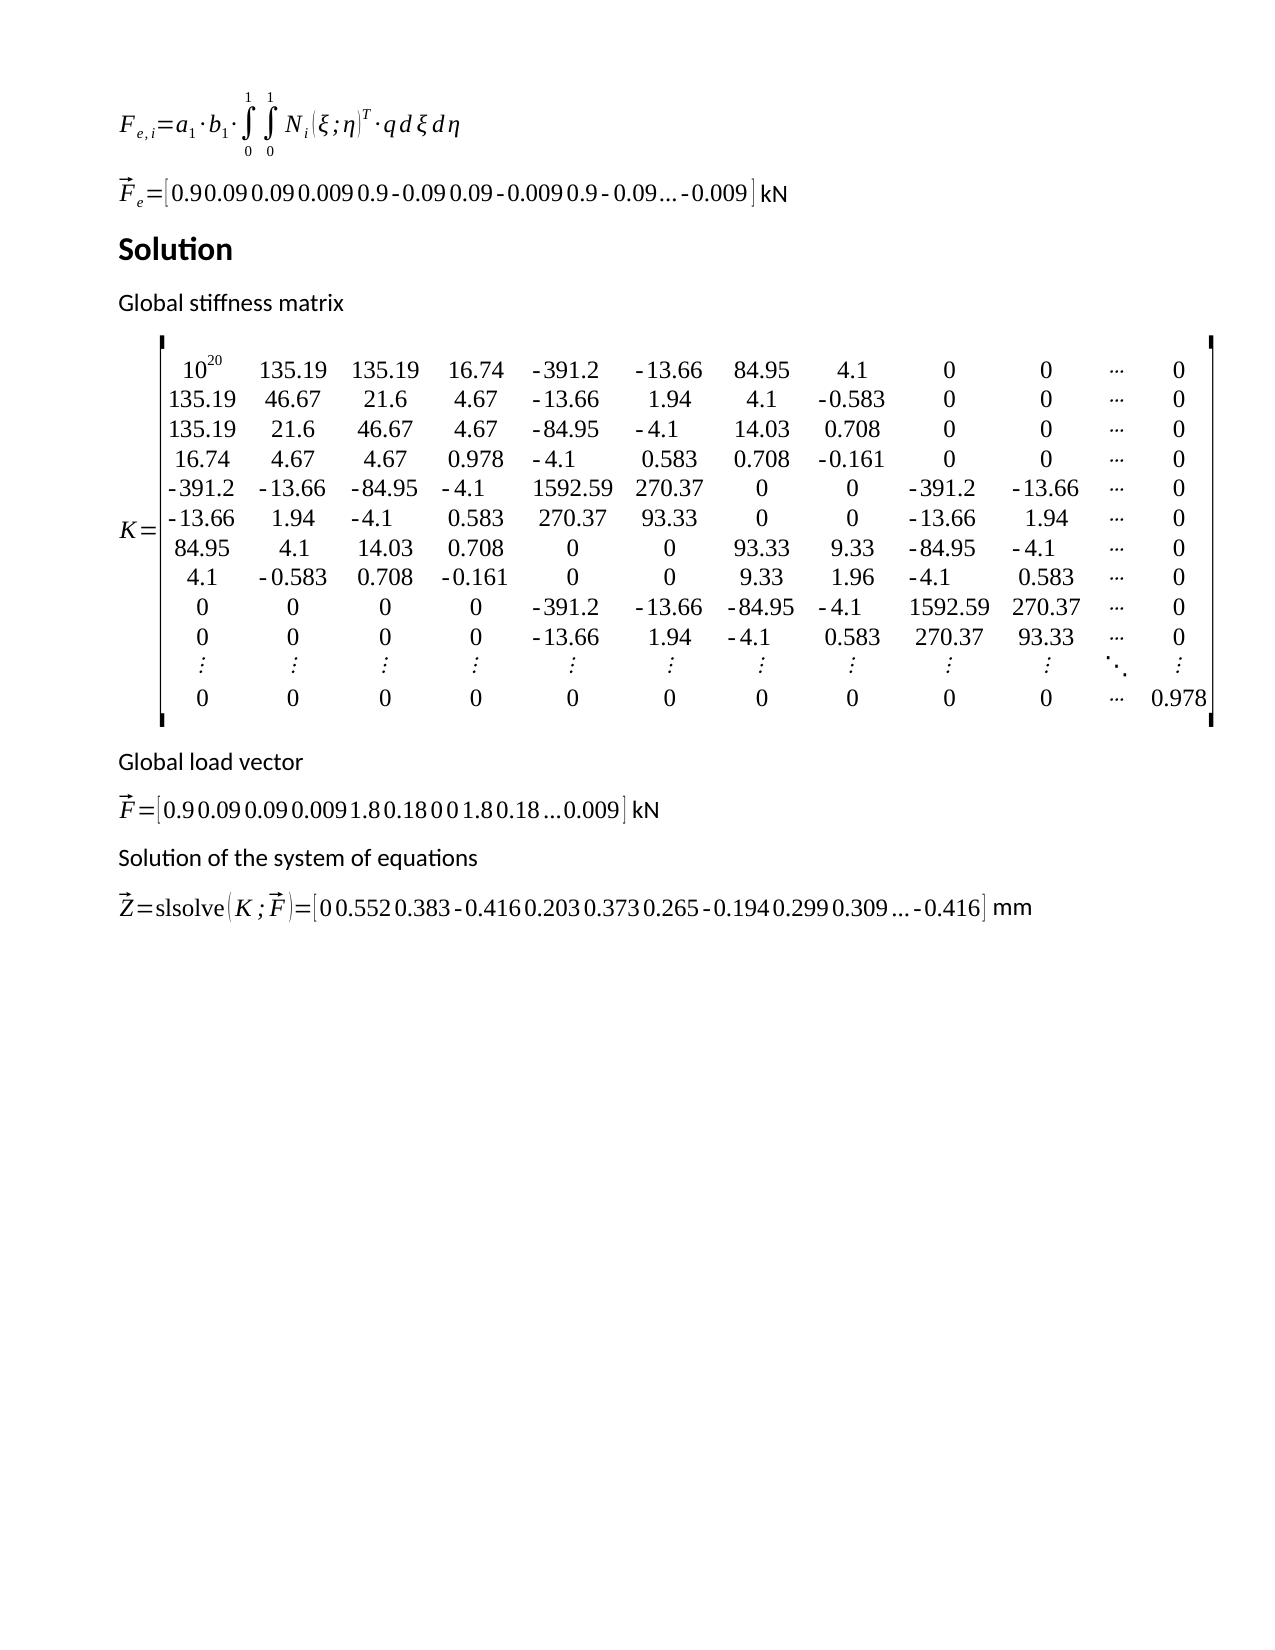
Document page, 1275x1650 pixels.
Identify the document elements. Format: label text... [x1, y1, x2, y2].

text mm [118, 890, 1186, 923]
text Solution of the system of equations [118, 842, 1186, 873]
text Solution [118, 227, 1186, 268]
text kN [118, 793, 1186, 825]
text kN [118, 176, 1186, 211]
text Global stiffness matrix [118, 287, 1186, 317]
text Global load vector [118, 746, 1186, 776]
